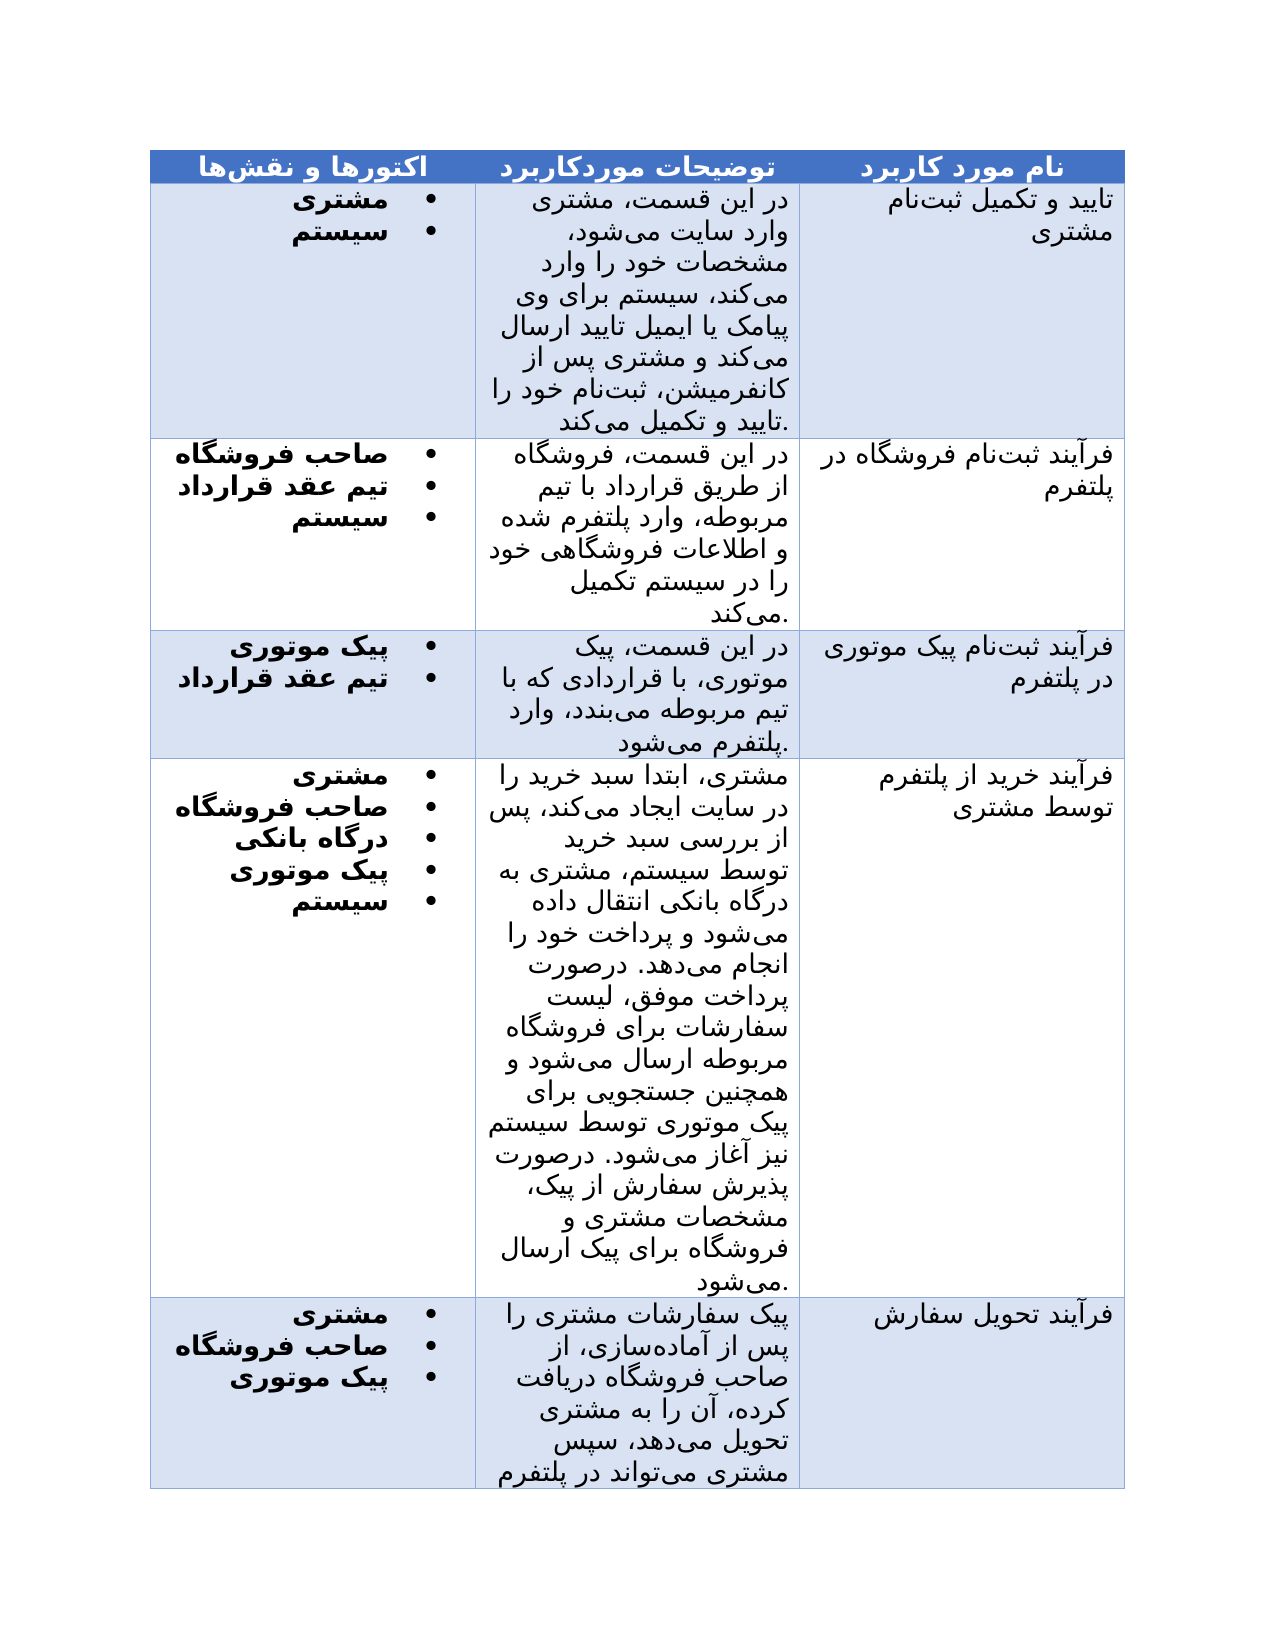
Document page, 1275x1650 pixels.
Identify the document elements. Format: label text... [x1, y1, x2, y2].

table_header اکتورها و نقش‌ها [151, 151, 475, 183]
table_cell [476, 1298, 799, 1488]
table_cell در این قسمت، پیک موتوری، با قراردادی که با تیم مربوطه می‌بندد، وارد پلتفرم می‌شود. [476, 631, 799, 758]
table_cell تایید و تکمیل ثبت‌نام مشتری [800, 184, 1124, 438]
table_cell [151, 1298, 475, 1488]
table_cell مشتری سیستم [151, 184, 475, 438]
table_cell مشتری، ابتدا سبد خرید را در سایت ایجاد می‌کند، پس از بررسی سبد خرید توسط سیستم، مشتری به درگاه بانکی انتقال داده می‌شود و پرداخت خود را انجام می‌دهد. درصورت پرداخت موفق، لیست سفارشات برای فروشگاه مربوطه ارسال می‌شود و همچنین جستجویی برای پیک موتوری توسط سیستم نیز آغاز می‌شود. درصورت پذیرش سفارش از پیک، مشخصات مشتری و فروشگاه برای پیک ارسال می‌شود. [476, 759, 799, 1297]
table_cell فرآیند ثبت‌نام فروشگاه در پلتفرم [800, 439, 1124, 629]
table_cell فرآیند تحویل سفارش [800, 1298, 1124, 1488]
table_cell مشتری صاحب فروشگاه درگاه بانکی پیک موتوری سیستم [151, 759, 475, 1297]
table_cell پیک موتوری تیم عقد قرارداد [151, 631, 475, 758]
table_cell صاحب فروشگاه تیم عقد قرارداد سیستم [151, 439, 475, 629]
table_cell در این قسمت، فروشگاه از طریق قرارداد با تیم مربوطه‌، وارد پلتفرم شده و اطلاعات فروشگاهی خود را در سیستم تکمیل می‌کند. [476, 439, 799, 629]
table_header نام مورد کاربرد [800, 151, 1124, 183]
table_cell در این قسمت، مشتری وارد سایت می‌شود، مشخصات خود را وارد می‌کند، سیستم برای وی پیامک یا ایمیل تایید ارسال می‌کند و مشتری پس از کانفرمیشن، ثبت‌نام خود را تایید و تکمیل می‌کند. [476, 184, 799, 438]
table_cell فرآیند خرید از پلتفرم توسط مشتری [800, 759, 1124, 1297]
table_header توضیحات موردکاربرد [476, 151, 799, 183]
table_cell فرآیند ثبت‌نام پیک موتوری در پلتفرم [800, 631, 1124, 758]
